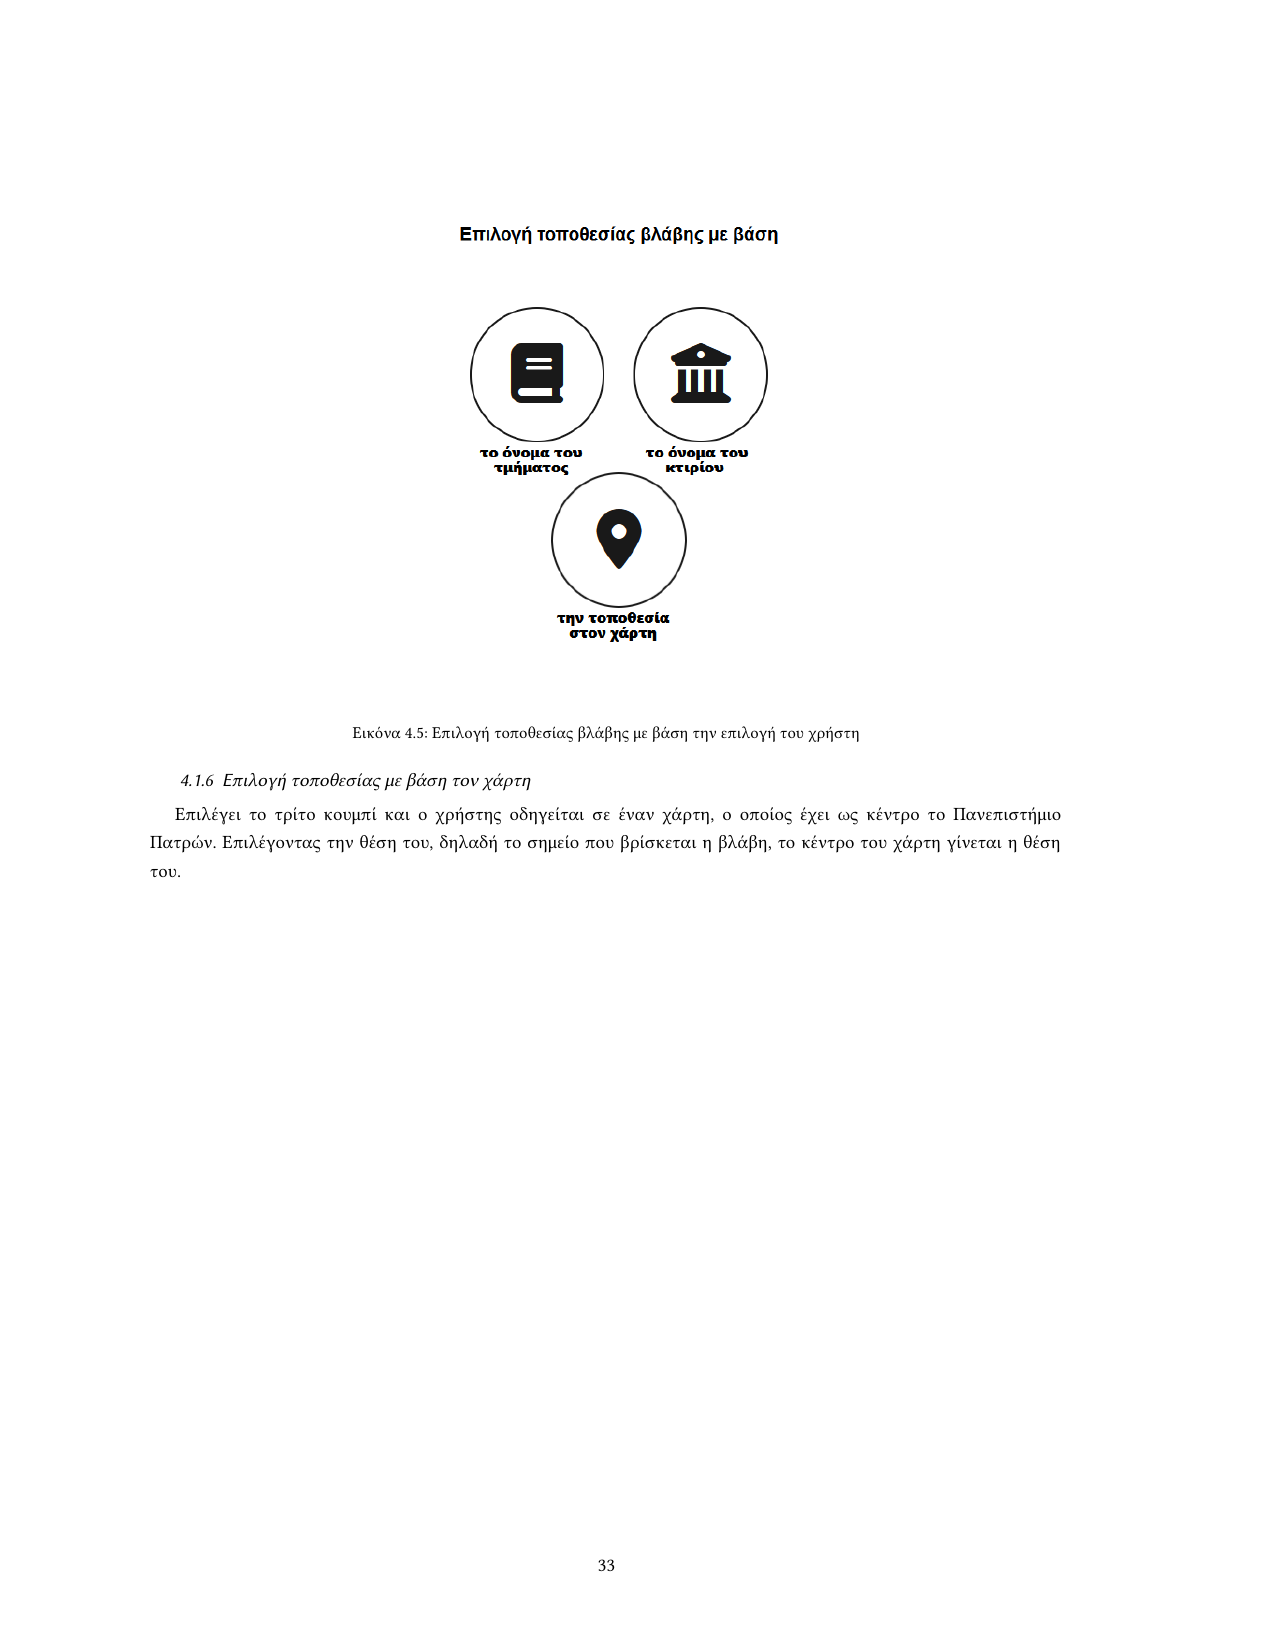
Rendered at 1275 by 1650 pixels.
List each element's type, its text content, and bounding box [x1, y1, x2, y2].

text Επιλογή τοποθεσίας με βάση τον χάρτη [179, 768, 1062, 791]
text Επιλέγει το τρίτο κουμπί και ο χρήστης οδηγείται σε έναν χάρτη, ο οποίος έχει ως κέντρο το Πανεπιστήμιο Πατρών. Επιλέγοντας την θέση του, δηλαδή το σημείο που βρίσκεται η βλάβη, το κέντρο του χάρτη γίνεται η θέση του. [150, 797, 1062, 882]
text Εικόνα 4.5: Επιλογή τοποθεσίας βλάβης με βάση την επιλογή του χρήστη [150, 714, 1062, 743]
picture [444, 183, 793, 715]
